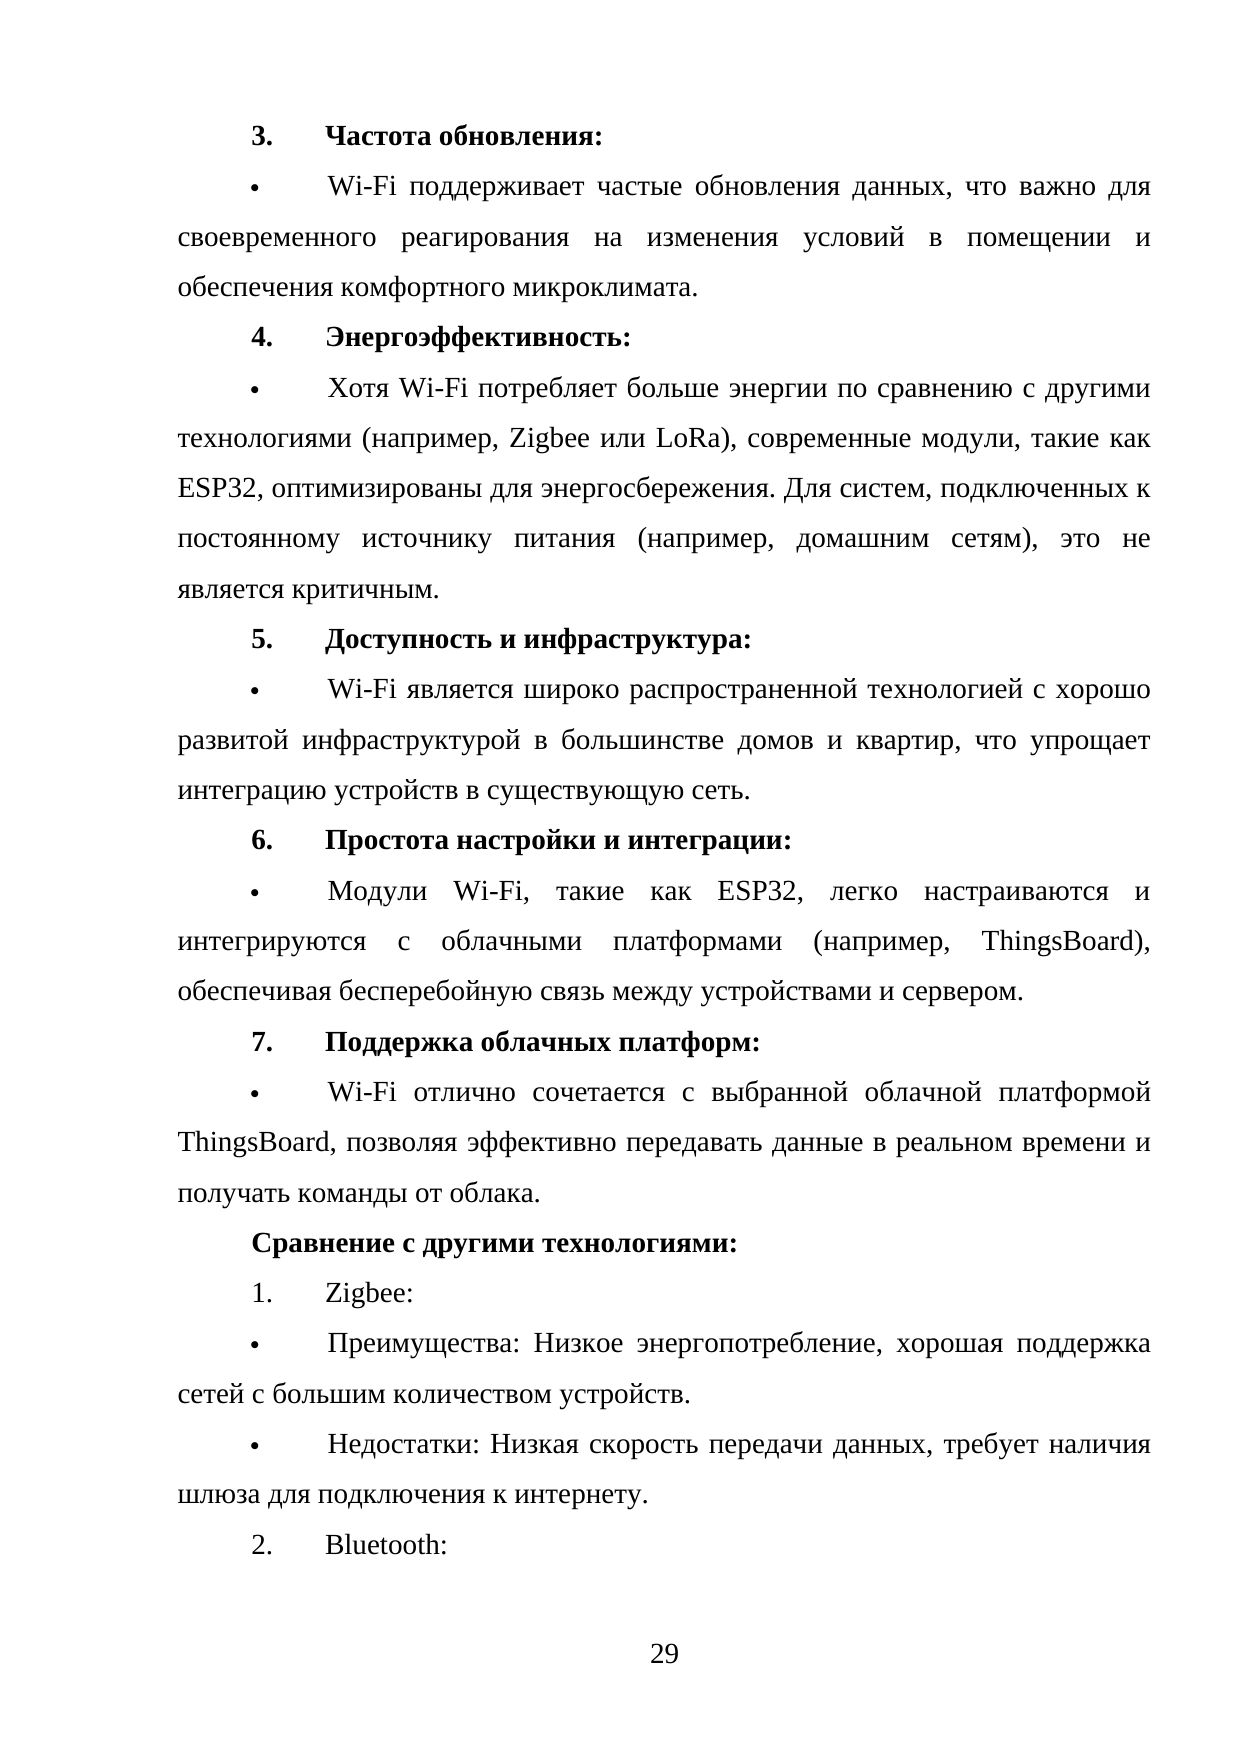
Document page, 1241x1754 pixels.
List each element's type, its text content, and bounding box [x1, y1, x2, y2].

list Хотя Wi-Fi потребляет больше энергии по сравнению с другими технологиями (например, Zigbee или LoRa), современные модули, такие как ESP32, оптимизированы для энергосбережения. Для систем, подключенных к постоянному источнику питания (например, домашним сетям), это не является критичным. [177, 370, 1152, 604]
list Wi-Fi поддерживает частые обновления данных, что важно для своевременного реагирования на изменения условий в помещении и обеспечения комфортного микроклимата. [177, 168, 1152, 303]
list Поддержка облачных платформ: [177, 1024, 1152, 1057]
list Wi-Fi является широко распространенной технологией с хорошо развитой инфраструктурой в большинстве домов и квартир, что упрощает интеграцию устройств в существующую сеть. [177, 672, 1152, 806]
list Доступность и инфраструктура: [177, 621, 1152, 655]
list Модули Wi-Fi, такие как ESP32, легко настраиваются и интегрируются с облачными платформами (например, ThingsBoard), обеспечивая бесперебойную связь между устройствами и сервером. [177, 873, 1152, 1007]
list Частота обновления: [177, 118, 1152, 152]
list Преимущества: Низкое энергопотребление, хорошая поддержка сетей с большим количеством устройств. [177, 1326, 1152, 1409]
text Сравнение с другими технологиями: [177, 1225, 1152, 1258]
list Недостатки: Низкая скорость передачи данных, требует наличия шлюза для подключения к интернету. [177, 1426, 1152, 1510]
list Простота настройки и интеграции: [177, 822, 1152, 856]
list Энергоэффективность: [177, 319, 1152, 353]
list Wi-Fi отлично сочетается с выбранной облачной платформой ThingsBoard, позволяя эффективно передавать данные в реальном времени и получать команды от облака. [177, 1074, 1152, 1208]
list Zigbee: [177, 1275, 1152, 1309]
list Bluetooth: [177, 1527, 1152, 1560]
